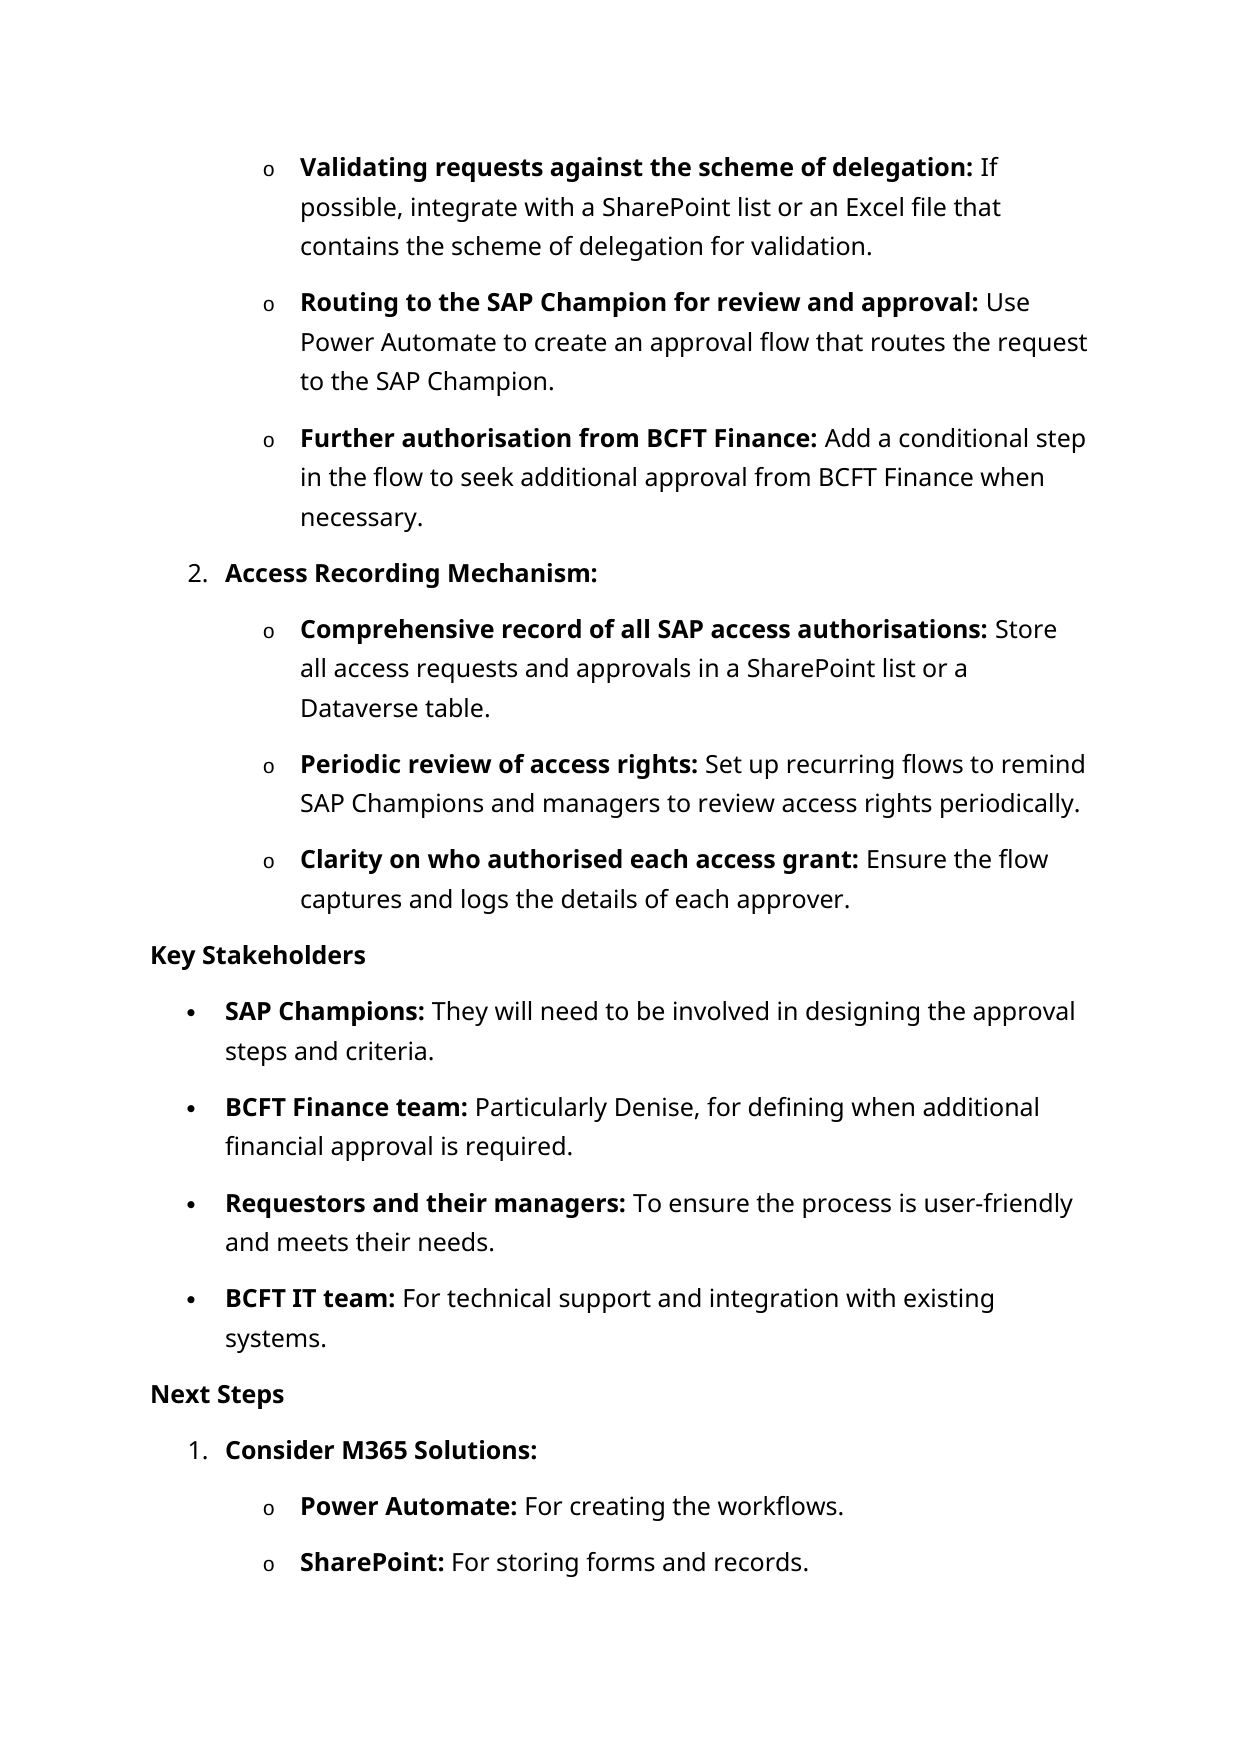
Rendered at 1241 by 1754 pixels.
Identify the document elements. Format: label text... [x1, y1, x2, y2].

list SharePoint: For storing forms and records. [262, 1545, 1090, 1579]
list Validating requests against the scheme of delegation: If possible, integrate with a SharePoint list or an Excel file that contains the scheme of delegation for validation. [262, 150, 1090, 263]
list Periodic review of access rights: Set up recurring flows to remind SAP Champions and managers to review access rights periodically. [262, 747, 1090, 820]
list BCFT Finance team: Particularly Denise, for defining when additional financial approval is required. [187, 1089, 1090, 1163]
list BCFT IT team: For technical support and integration with existing systems. [187, 1281, 1090, 1354]
text Next Steps [150, 1376, 1090, 1411]
list Routing to the SAP Champion for review and approval: Use Power Automate to create an approval flow that routes the request to the SAP Champion. [262, 285, 1090, 398]
list Consider M365 Solutions: [187, 1433, 1090, 1467]
list Clarity on who authorised each access grant: Ensure the flow captures and logs the details of each approver. [262, 842, 1090, 916]
list Comprehensive record of all SAP access authorisations: Store all access requests and approvals in a SharePoint list or a Dataverse table. [262, 611, 1090, 724]
list SAP Champions: They will need to be involved in designing the approval steps and criteria. [187, 994, 1090, 1067]
text Key Stakeholders [150, 938, 1090, 972]
list Requestors and their managers: To ensure the process is user-friendly and meets their needs. [187, 1185, 1090, 1259]
list Access Recording Mechanism: [187, 555, 1090, 589]
list Power Automate: For creating the workflows. [262, 1489, 1090, 1523]
list Further authorisation from BCFT Finance: Add a conditional step in the flow to seek additional approval from BCFT Finance when necessary. [262, 420, 1090, 533]
